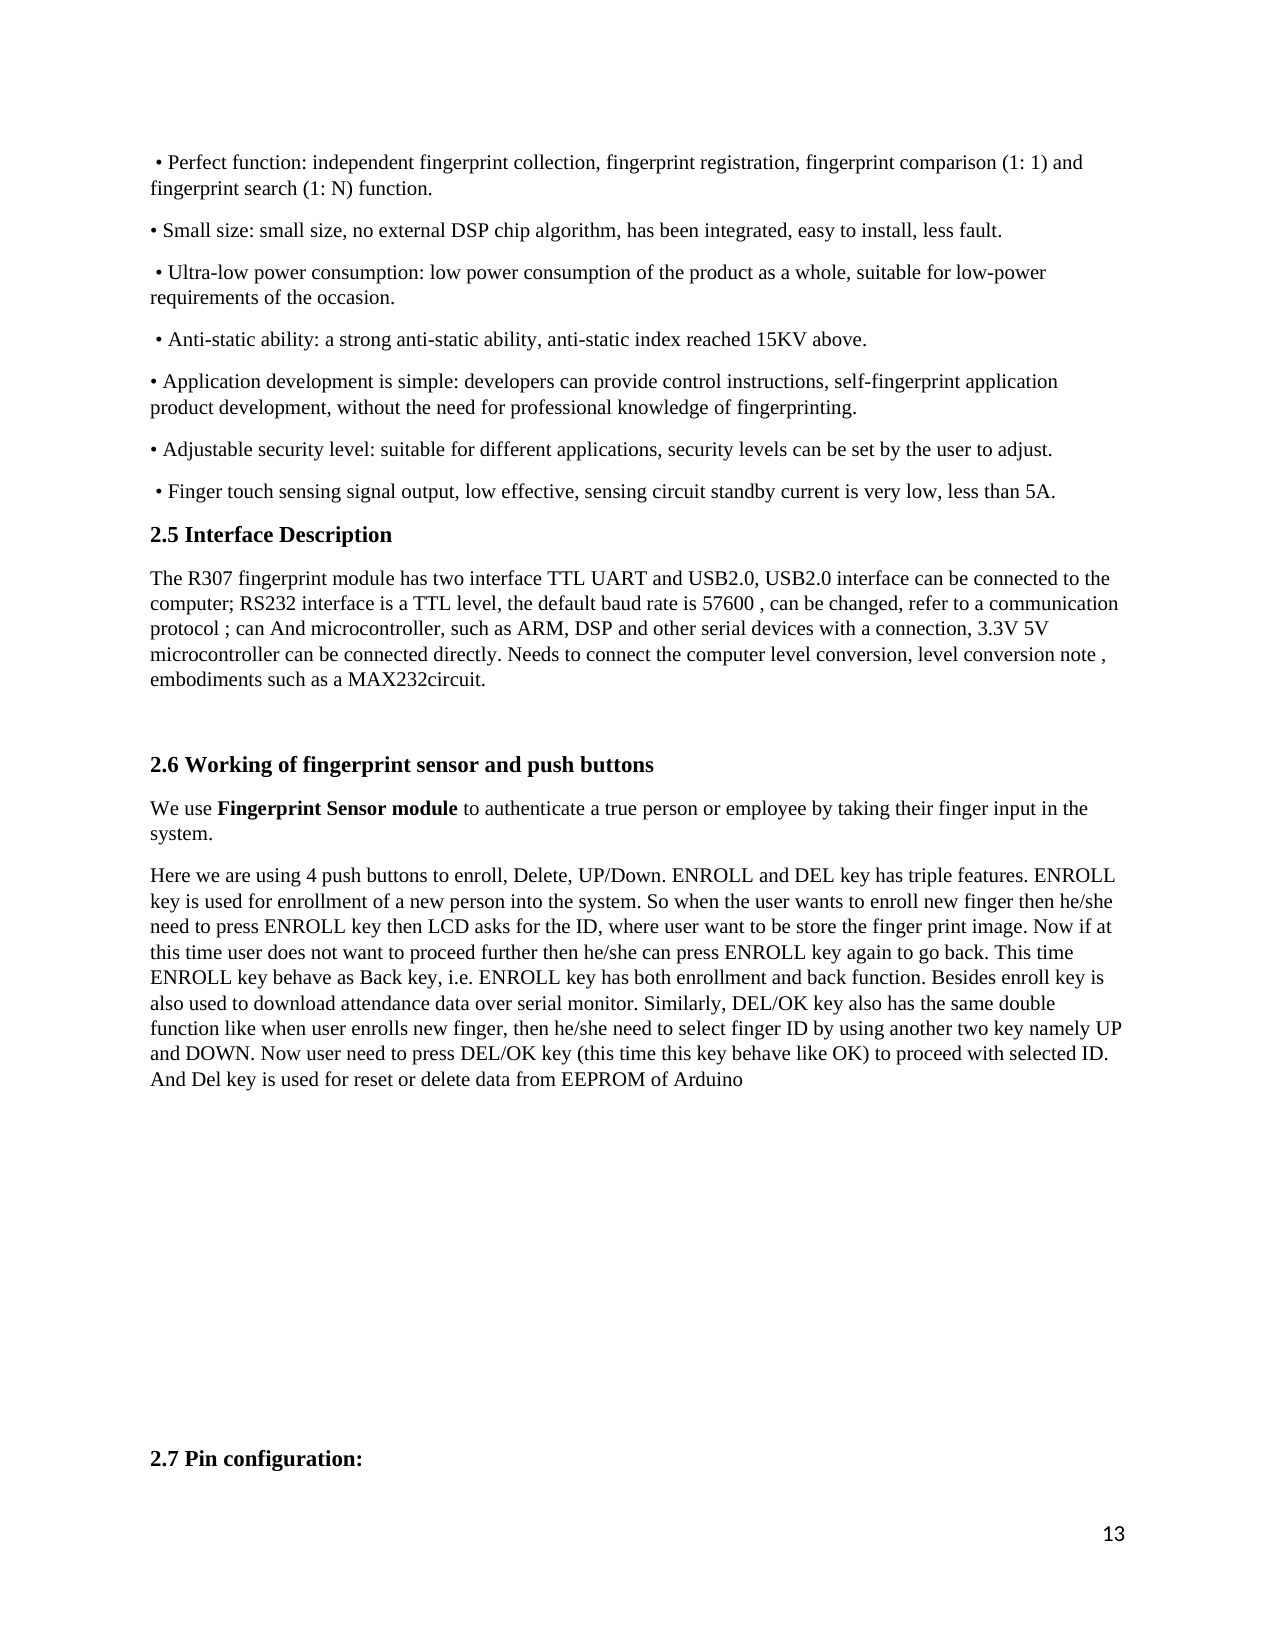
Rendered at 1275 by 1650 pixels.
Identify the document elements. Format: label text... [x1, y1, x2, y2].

text 2.6 Working of fingerprint sensor and push buttons [150, 751, 1125, 778]
text • Small size: small size, no external DSP chip algorithm, has been integrated, easy to install, less fault. [150, 217, 1125, 242]
text The R307 fingerprint module has two interface TTL UART and USB2.0, USB2.0 interface can be connected to the computer; RS232 interface is a TTL level, the default baud rate is 57600 , can be changed, refer to a communication protocol ; can And microcontroller, such as ARM, DSP and other serial devices with a connection, 3.3V 5V microcontroller can be connected directly. Needs to connect the computer level conversion, level conversion note , embodiments such as a MAX232circuit. [150, 565, 1125, 691]
text We use Fingerprint Sensor module to authenticate a true person or employee by taking their finger input in the system. [150, 796, 1125, 845]
text • Finger touch sensing signal output, low effective, sensing circuit standby current is very low, less than 5A. [150, 479, 1125, 503]
text Here we are using 4 push buttons to enroll, Delete, UP/Down. ENROLL and DEL key has triple features. ENROLL key is used for enrollment of a new person into the system. So when the user wants to enroll new finger then he/she need to press ENROLL key then LCD asks for the ID, where user want to be store the finger print image. Now if at this time user does not want to proceed further then he/she can press ENROLL key again to go back. This time ENROLL key behave as Back key, i.e. ENROLL key has both enrollment and back function. Besides enroll key is also used to download attendance data over serial monitor. Similarly, DEL/OK key also has the same double function like when user enrolls new finger, then he/she need to select finger ID by using another two key namely UP and DOWN. Now user need to press DEL/OK key (this time this key behave like OK) to proceed with selected ID. And Del key is used for reset or delete data from EEPROM of Arduino [150, 863, 1125, 1091]
text • Adjustable security level: suitable for different applications, security levels can be set by the user to adjust. [150, 437, 1125, 461]
text 2.5 Interface Description [150, 521, 1125, 547]
text • Anti-static ability: a strong anti-static ability, anti-static index reached 15KV above. [150, 327, 1125, 351]
text • Perfect function: independent fingerprint collection, fingerprint registration, fingerprint comparison (1: 1) and fingerprint search (1: N) function. [150, 150, 1125, 199]
text 2.7 Pin configuration: [150, 1445, 1125, 1472]
text • Ultra-low power consumption: low power consumption of the product as a whole, suitable for low-power requirements of the occasion. [150, 259, 1125, 309]
text • Application development is simple: developers can provide control instructions, self-fingerprint application product development, without the need for professional knowledge of fingerprinting. [150, 369, 1125, 419]
